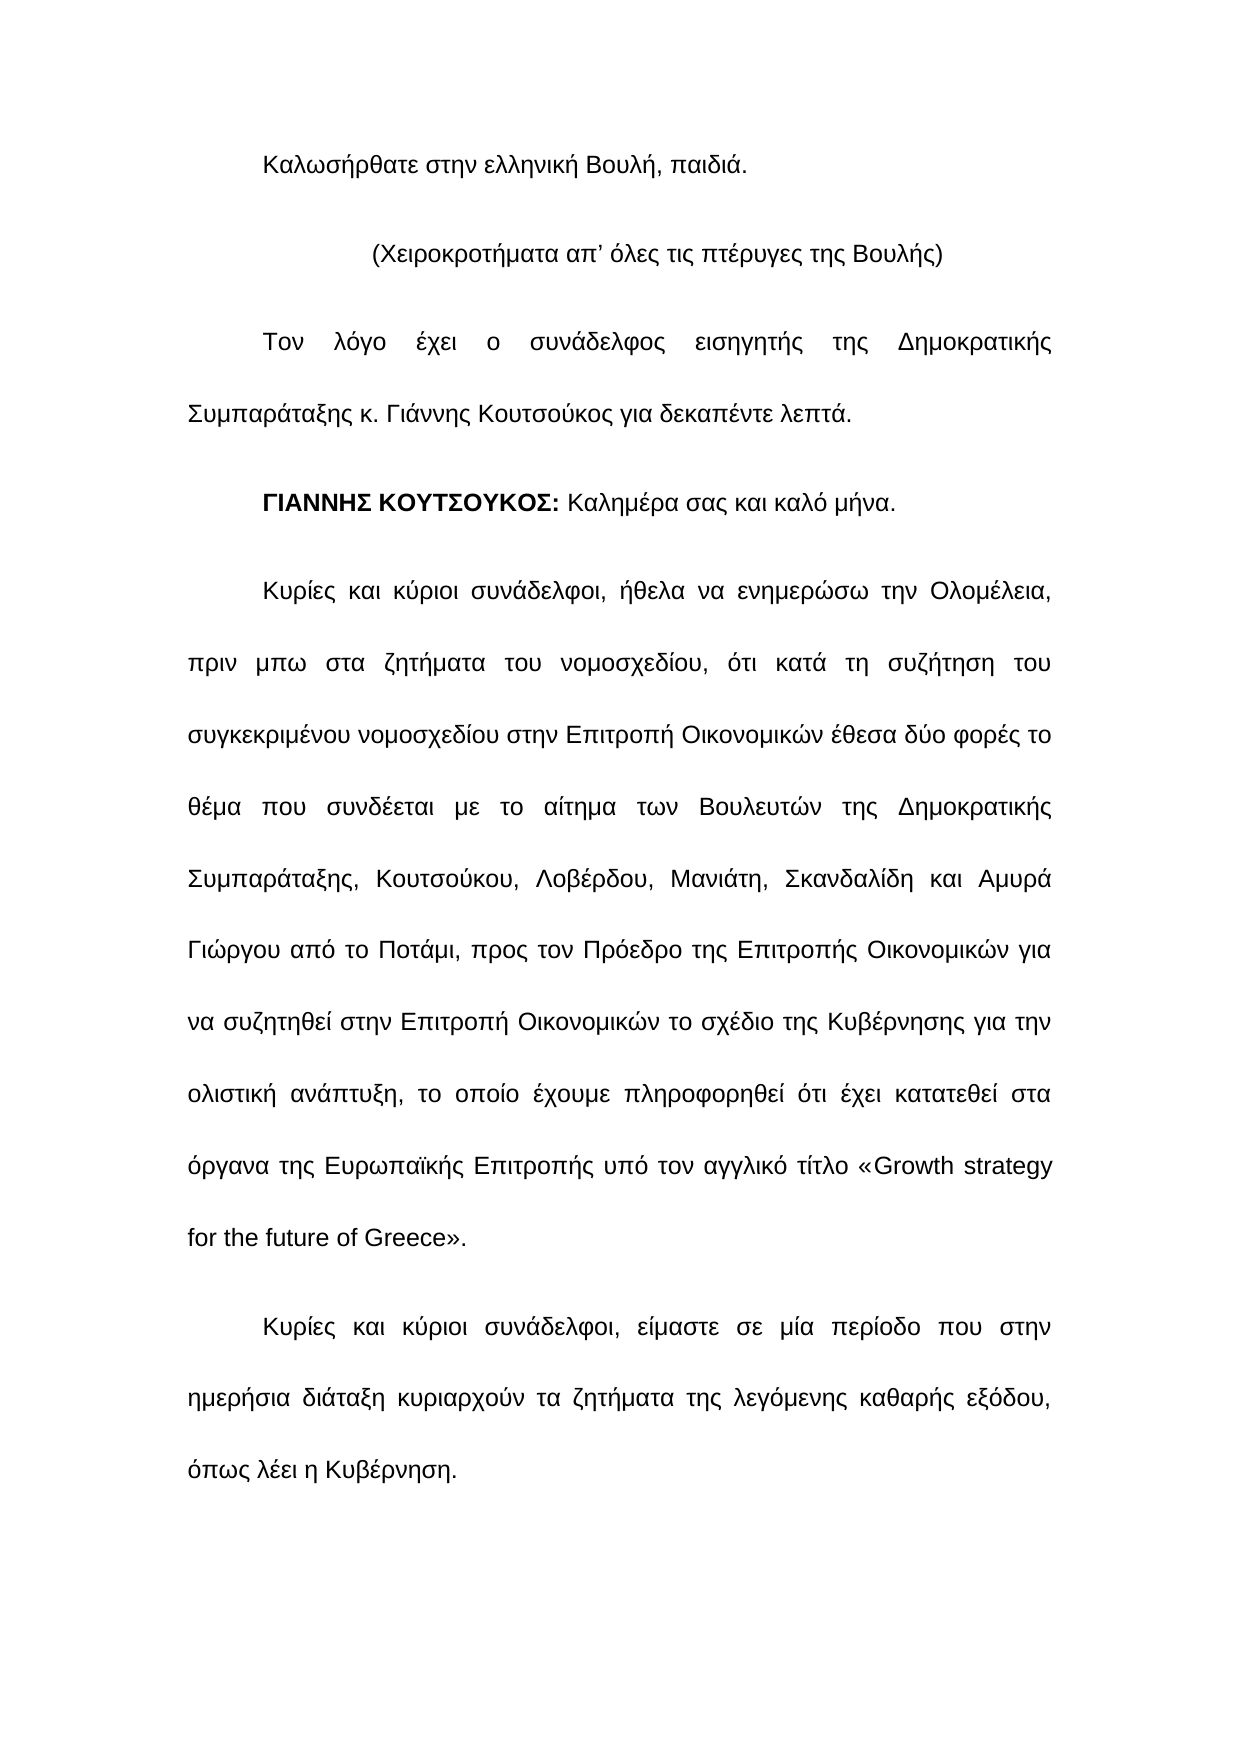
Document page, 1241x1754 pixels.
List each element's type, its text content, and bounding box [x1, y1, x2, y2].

text Κυρίες και κύριοι συνάδελφοι, ήθελα να ενημερώσω την Ολομέλεια, πριν μπω στα ζητήματα του νομοσχεδίου, ότι κατά τη συζήτηση του συγκεκριμένου νομοσχεδίου στην Επιτροπή Οικονομικών έθεσα δύο φορές το θέμα που συνδέεται με το αίτημα των Βουλευτών της Δημοκρατικής Συμπαράταξης, Κουτσούκου, Λοβέρδου, Μανιάτη, Σκανδαλίδη και Αμυρά Γιώργου από το Ποτάμι, προς τον Πρόεδρο της Επιτροπής Οικονομικών για να συζητηθεί στην Επιτροπή Οικονομικών το σχέδιο της Κυβέρνησης για την ολιστική ανάπτυξη, το οποίο έχουμε πληροφορηθεί ότι έχει κατατεθεί στα όργανα της Ευρωπαϊκής Επιτροπής υπό τον αγγλικό τίτλο «Growth strategy for the future of Greece». [187, 576, 1053, 1252]
text ΓΙΑΝΝΗΣ ΚΟΥΤΣΟΥΚΟΣ: Καλημέρα σας και καλό μήνα. [187, 487, 1053, 516]
text (Χειροκροτήματα απ’ όλες τις πτέρυγες της Βουλής) [187, 238, 1053, 267]
text Τον λόγο έχει ο συνάδελφος εισηγητής της Δημοκρατικής Συμπαράταξης κ. Γιάννης Κουτσούκος για δεκαπέντε λεπτά. [187, 327, 1053, 428]
text Κυρίες και κύριοι συνάδελφοι, είμαστε σε μία περίοδο που στην ημερήσια διάταξη κυριαρχούν τα ζητήματα της λεγόμενης καθαρής εξόδου, όπως λέει η Κυβέρνηση. [187, 1311, 1053, 1484]
text Καλωσήρθατε στην ελληνική Βουλή, παιδιά. [187, 150, 1053, 179]
